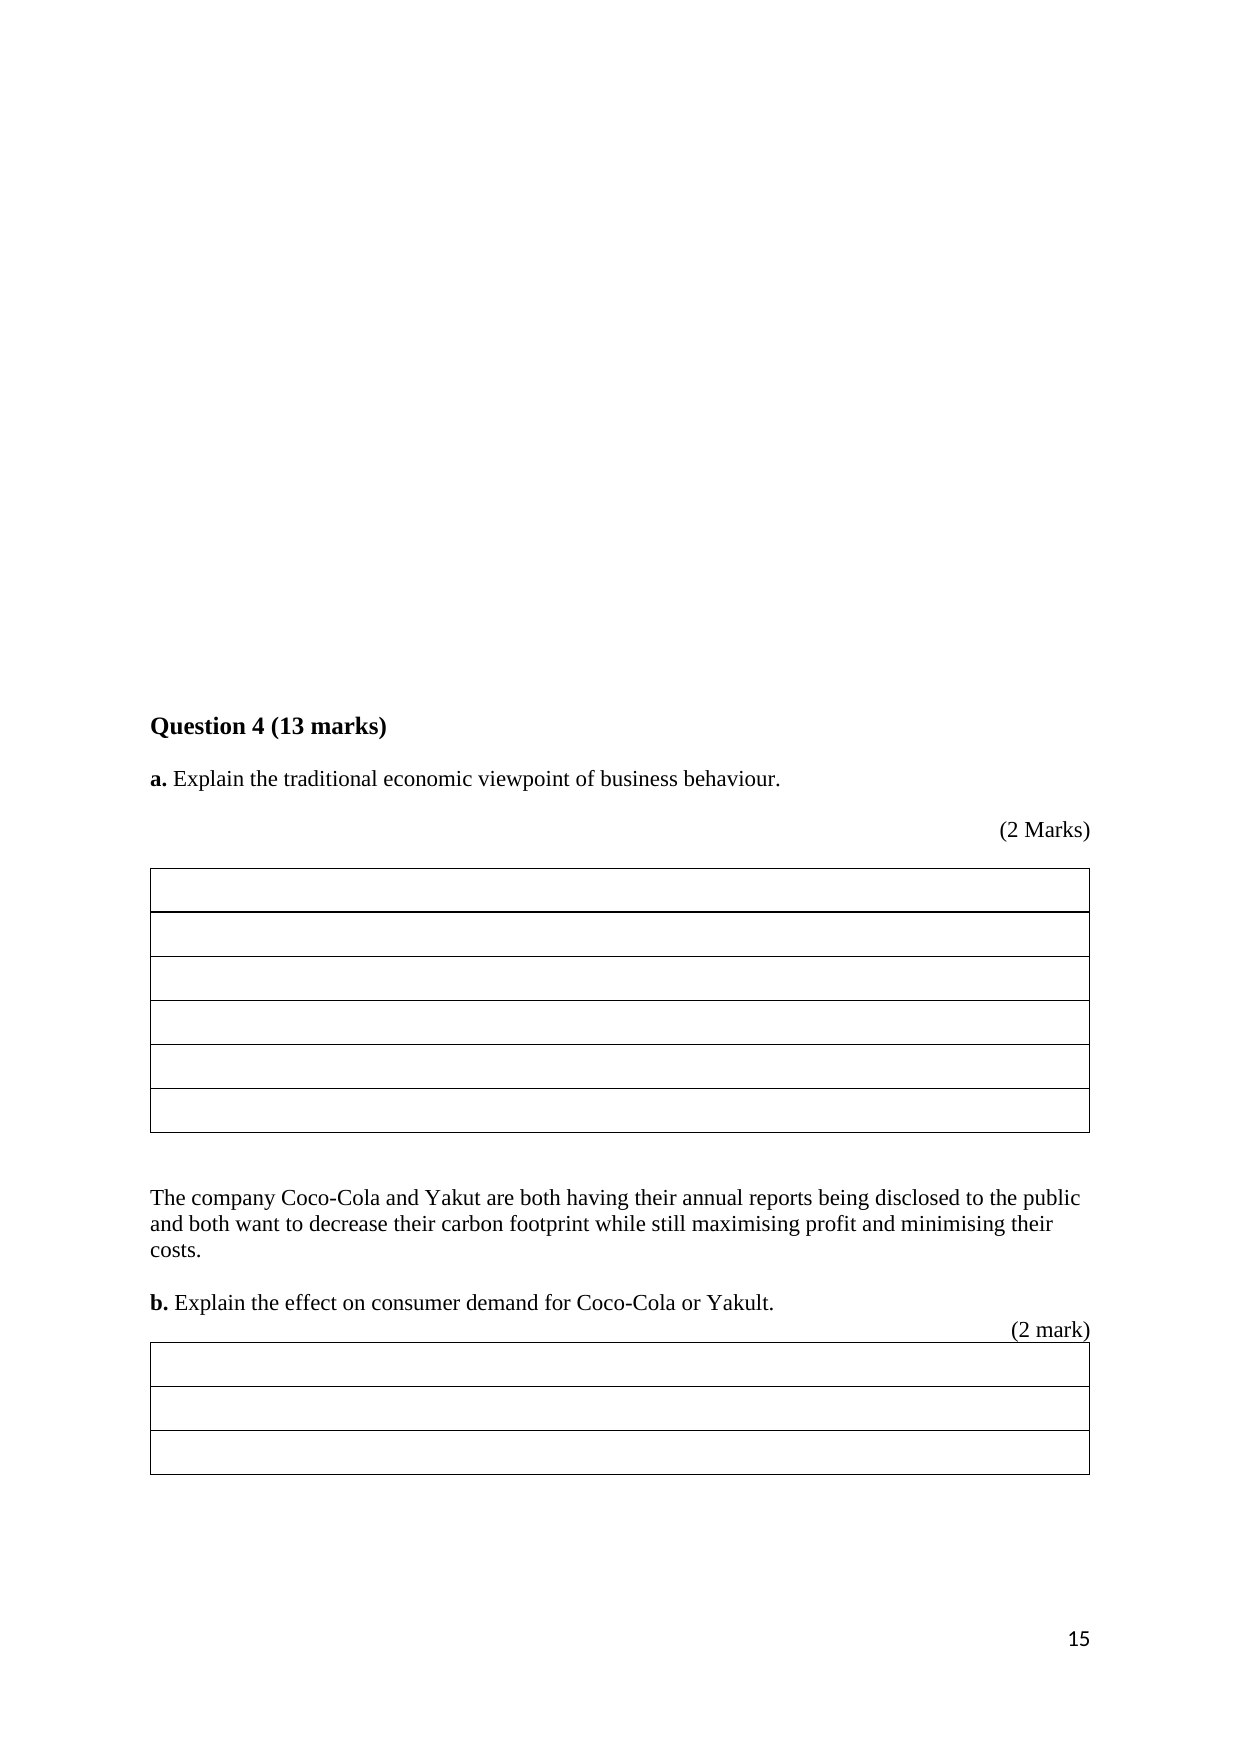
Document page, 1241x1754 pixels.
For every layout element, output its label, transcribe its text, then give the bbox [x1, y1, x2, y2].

text The company Coco-Cola and Yakut are both having their annual reports being disclosed to the public and both want to decrease their carbon footprint while still maximising profit and minimising their costs. [150, 1184, 1090, 1263]
table_cell [151, 1431, 1089, 1474]
table_cell [151, 913, 1089, 956]
text Question 4 (13 marks) [150, 711, 1090, 740]
table_cell [151, 957, 1089, 999]
text (2 mark) [150, 1316, 1090, 1342]
table_cell [151, 1387, 1089, 1430]
text b. Explain the effect on consumer demand for Coco-Cola or Yakult. [150, 1289, 1090, 1316]
table_cell [151, 1045, 1089, 1088]
table_header [151, 869, 1089, 911]
text a. Explain the traditional economic viewpoint of business behaviour. [150, 765, 1090, 792]
text (2 Marks) [150, 816, 1090, 843]
table_cell [151, 1089, 1089, 1132]
table_header [151, 1343, 1089, 1386]
table_cell [151, 1001, 1089, 1044]
